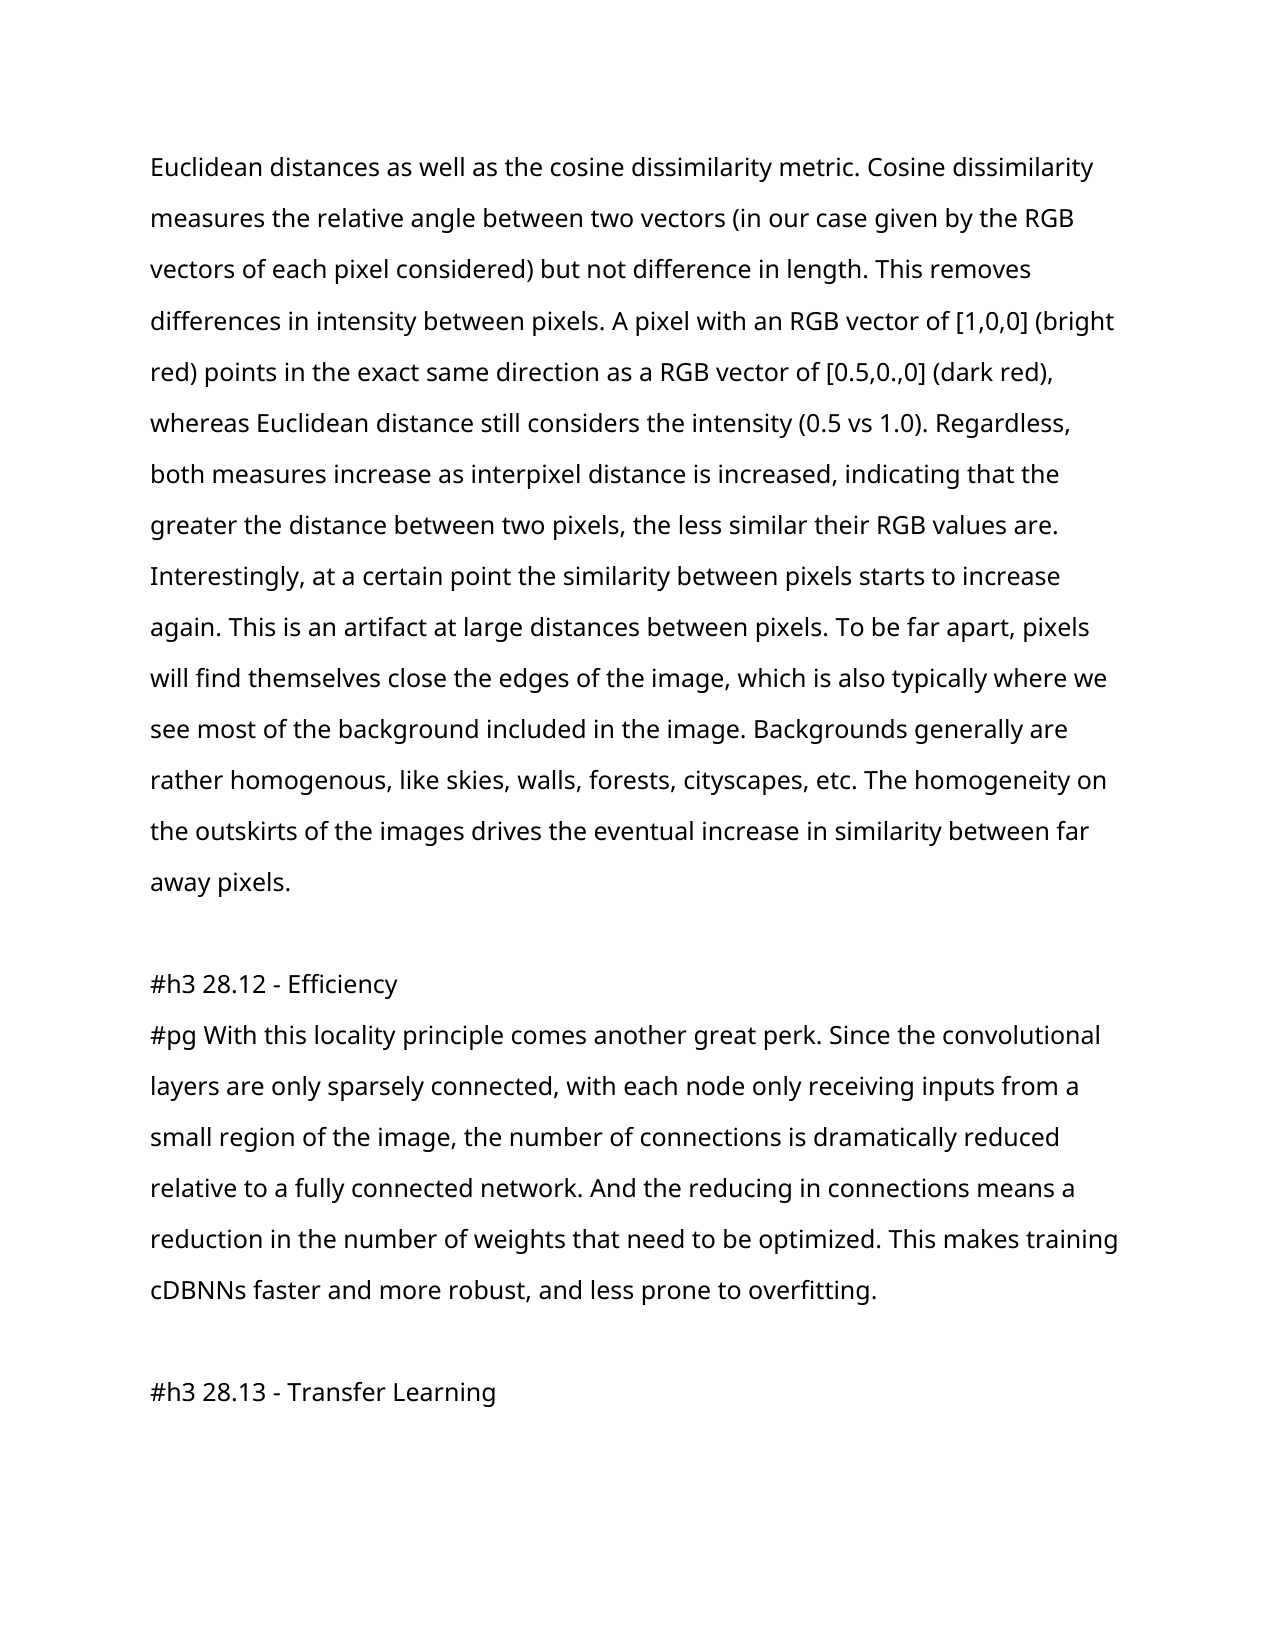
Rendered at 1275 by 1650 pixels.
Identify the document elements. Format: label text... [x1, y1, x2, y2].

text #pg With this locality principle comes another great perk. Since the convolutional layers are only sparsely connected, with each node only receiving inputs from a small region of the image, the number of connections is dramatically reduced relative to a fully connected network. And the reducing in connections means a reduction in the number of weights that need to be optimized. This makes training cDBNNs faster and more robust, and less prone to overfitting. [150, 1018, 1125, 1307]
text #h3 28.12 - Efficiency [150, 967, 1125, 1001]
text #h3 28.13 - Transfer Learning [150, 1375, 1125, 1409]
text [150, 150, 1125, 899]
